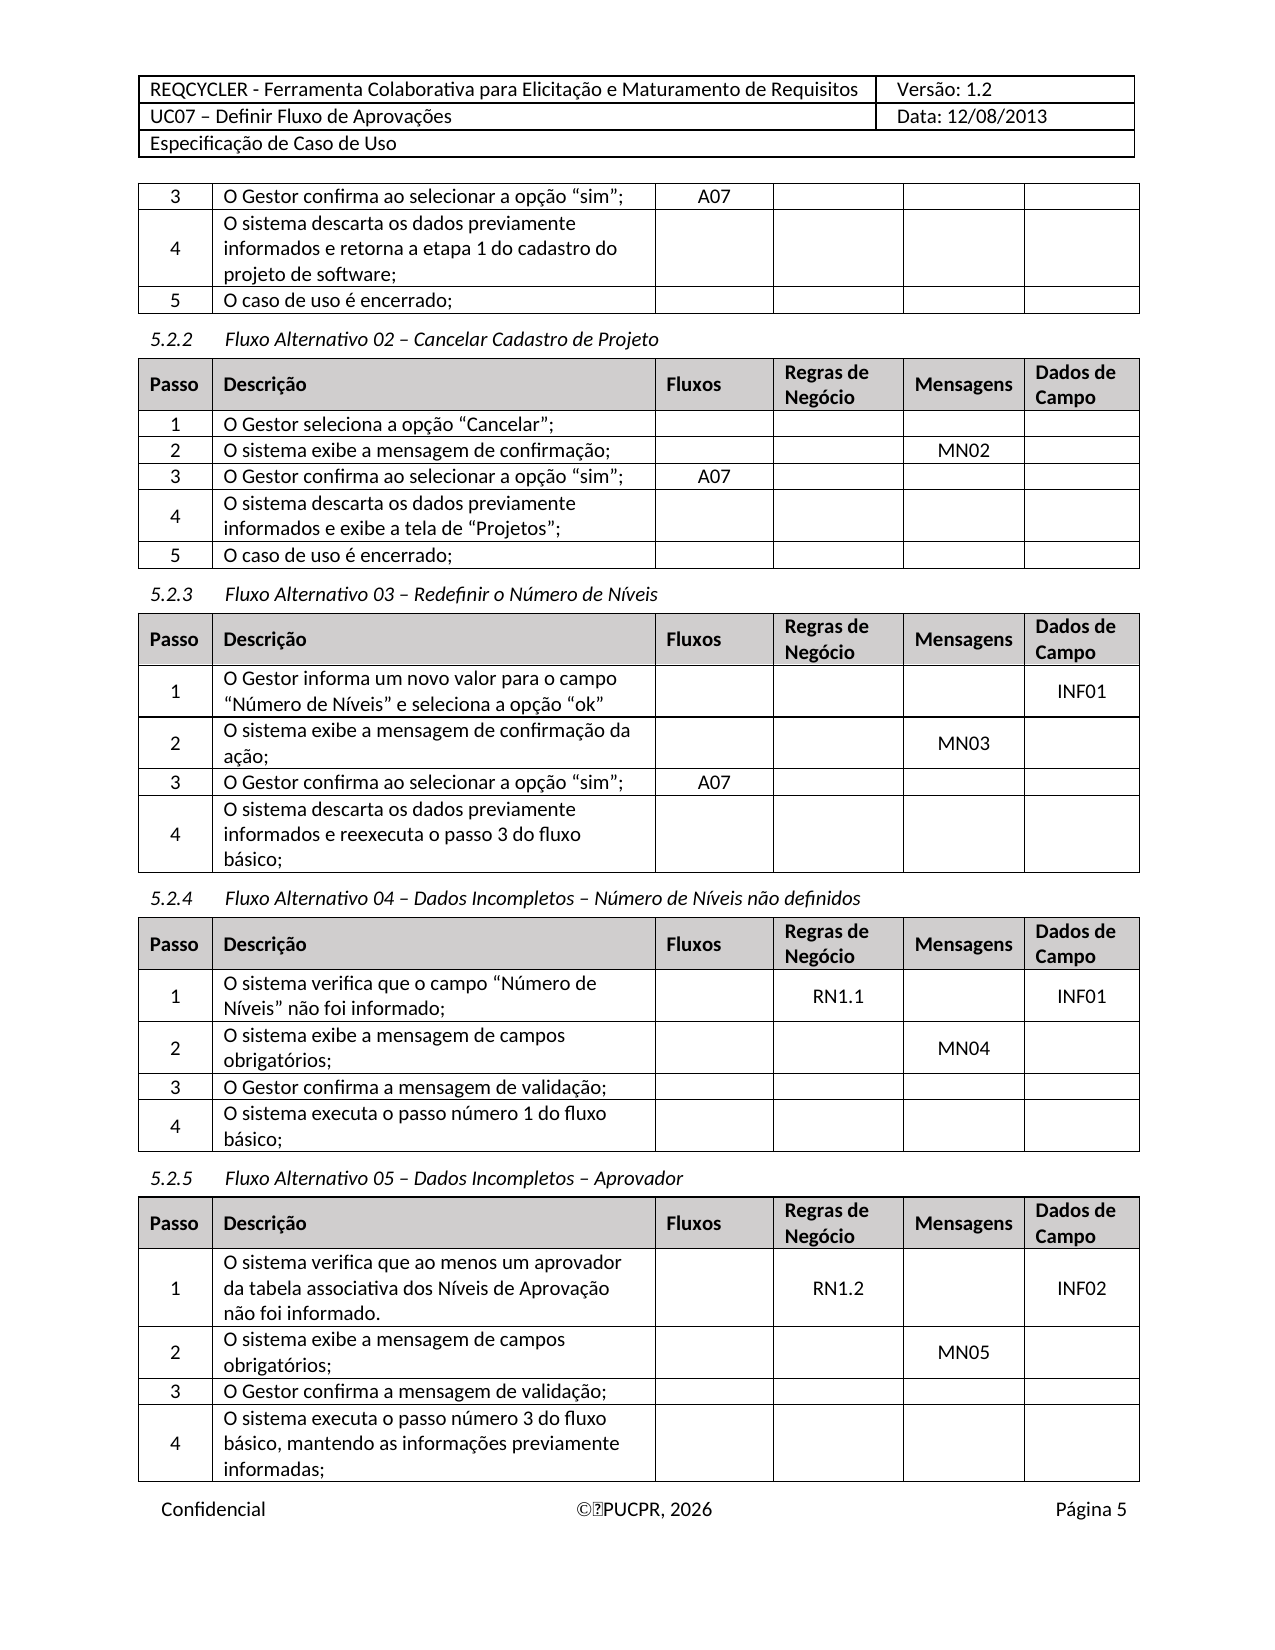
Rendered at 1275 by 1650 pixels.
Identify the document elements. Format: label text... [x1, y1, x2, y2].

table_header Dados de Campo [1025, 1198, 1139, 1248]
table_header Dados de Campo [1025, 614, 1139, 664]
table_cell O sistema descarta os dados previamente informados e retorna a etapa 1 do cadastro do projeto de software; [213, 210, 655, 286]
table_cell [656, 666, 773, 716]
table_cell 3 [139, 184, 212, 209]
table_header Descrição [213, 1198, 655, 1248]
table_cell [656, 1022, 773, 1073]
table_cell [1025, 287, 1139, 313]
table_cell O Gestor seleciona a opção “Cancelar”; [213, 411, 655, 436]
table_cell MN04 [904, 1022, 1024, 1073]
table_cell [1025, 437, 1139, 463]
table_cell [656, 542, 773, 567]
table_cell [904, 1100, 1024, 1151]
table_cell INF02 [1025, 1249, 1139, 1326]
table_cell O caso de uso é encerrado; [213, 542, 655, 567]
table_cell 4 [139, 210, 212, 286]
table_cell [774, 666, 903, 716]
table_header Passo [139, 918, 212, 969]
table_cell [656, 796, 773, 872]
table_cell [774, 184, 903, 209]
table_cell 4 [139, 796, 212, 872]
table_header Fluxos [656, 918, 773, 969]
table_header Descrição [213, 918, 655, 969]
table_cell O sistema executa o passo número 3 do fluxo básico, mantendo as informações previamente informadas; [213, 1405, 655, 1481]
table_cell 1 [139, 411, 212, 436]
table_cell INF01 [1025, 970, 1139, 1021]
table_cell [1025, 1327, 1139, 1377]
table_cell O sistema verifica que o campo “Número de Níveis” não foi informado; [213, 970, 655, 1021]
table_cell [656, 287, 773, 313]
table_header Regras de Negócio [774, 359, 903, 410]
table_header Regras de Negócio [774, 614, 903, 664]
table_cell [774, 796, 903, 872]
table_cell [774, 1022, 903, 1073]
table_cell [904, 184, 1024, 209]
table_cell [656, 1379, 773, 1404]
table_cell [656, 490, 773, 541]
table_header Fluxos [656, 359, 773, 410]
table_cell [1025, 718, 1139, 768]
table_cell [1025, 411, 1139, 436]
table_cell [904, 970, 1024, 1021]
table_cell RN1.1 [774, 970, 903, 1021]
table_cell O Gestor confirma ao selecionar a opção “sim”; [213, 769, 655, 795]
table_cell [1025, 184, 1139, 209]
table_cell [904, 1074, 1024, 1099]
table_header Regras de Negócio [774, 918, 903, 969]
table_cell [904, 769, 1024, 795]
table_cell O Gestor confirma ao selecionar a opção “sim”; [213, 184, 655, 209]
table_cell O Gestor informa um novo valor para o campo “Número de Níveis” e seleciona a opção “ok” [213, 666, 655, 716]
table_cell 4 [139, 490, 212, 541]
table_cell [774, 490, 903, 541]
table_cell O sistema verifica que ao menos um aprovador da tabela associativa dos Níveis de Aprovação não foi informado. [213, 1249, 655, 1326]
table_cell [774, 718, 903, 768]
table_cell 5 [139, 542, 212, 567]
table_cell [1025, 210, 1139, 286]
table_cell [774, 210, 903, 286]
table_cell [1025, 1074, 1139, 1099]
table_cell 3 [139, 769, 212, 795]
table_cell O caso de uso é encerrado; [213, 287, 655, 313]
table_header Passo [139, 359, 212, 410]
table_cell [656, 1074, 773, 1099]
table_cell [656, 970, 773, 1021]
table_cell 4 [139, 1405, 212, 1481]
table_cell O Gestor confirma a mensagem de validação; [213, 1074, 655, 1099]
table_header Mensagens [904, 918, 1024, 969]
table_cell [656, 437, 773, 463]
subtitle Fluxo Alternativo 03 – Redefinir o Número de Níveis [150, 581, 1125, 606]
table_cell 1 [139, 970, 212, 1021]
table_header Regras de Negócio [774, 1198, 903, 1248]
table_cell [774, 464, 903, 489]
table_cell [774, 437, 903, 463]
table_header Passo [139, 614, 212, 664]
table_cell [774, 411, 903, 436]
table_cell 3 [139, 1379, 212, 1404]
table_cell A07 [656, 769, 773, 795]
table_cell [774, 769, 903, 795]
table_cell [1025, 769, 1139, 795]
table_cell O sistema exibe a mensagem de campos obrigatórios; [213, 1327, 655, 1377]
table_cell [1025, 796, 1139, 872]
table_cell O sistema executa o passo número 1 do fluxo básico; [213, 1100, 655, 1151]
table_cell [656, 1327, 773, 1377]
table_cell [904, 1405, 1024, 1481]
table_cell 4 [139, 1100, 212, 1151]
table_cell O Gestor confirma a mensagem de validação; [213, 1379, 655, 1404]
table_cell [904, 464, 1024, 489]
table_header Passo [139, 1198, 212, 1248]
table_cell [904, 411, 1024, 436]
table_cell [904, 1379, 1024, 1404]
table_cell 5 [139, 287, 212, 313]
table_cell [904, 796, 1024, 872]
subtitle Fluxo Alternativo 05 – Dados Incompletos – Aprovador [150, 1165, 1125, 1190]
table_cell O sistema descarta os dados previamente informados e exibe a tela de “Projetos”; [213, 490, 655, 541]
table_header Descrição [213, 614, 655, 664]
table_cell [656, 718, 773, 768]
table_cell [774, 287, 903, 313]
table_cell [656, 1249, 773, 1326]
subtitle Fluxo Alternativo 04 – Dados Incompletos – Número de Níveis não definidos [150, 886, 1125, 911]
table_cell [774, 542, 903, 567]
table_cell [1025, 1405, 1139, 1481]
table_cell A07 [656, 184, 773, 209]
table_cell [1025, 1100, 1139, 1151]
table_cell [1025, 490, 1139, 541]
table_header Mensagens [904, 614, 1024, 664]
table_header Descrição [213, 359, 655, 410]
table_header Dados de Campo [1025, 359, 1139, 410]
table_cell [904, 210, 1024, 286]
table_cell 2 [139, 718, 212, 768]
table_cell [1025, 1022, 1139, 1073]
table_cell 2 [139, 1022, 212, 1073]
table_cell [774, 1100, 903, 1151]
table_cell [1025, 1379, 1139, 1404]
table_cell MN02 [904, 437, 1024, 463]
table_cell [904, 542, 1024, 567]
table_cell O Gestor confirma ao selecionar a opção “sim”; [213, 464, 655, 489]
table_cell A07 [656, 464, 773, 489]
table_cell 2 [139, 437, 212, 463]
table_cell 1 [139, 1249, 212, 1326]
table_cell MN03 [904, 718, 1024, 768]
table_cell [656, 1405, 773, 1481]
table_cell MN05 [904, 1327, 1024, 1377]
table_cell INF01 [1025, 666, 1139, 716]
table_cell [904, 666, 1024, 716]
table_cell [774, 1405, 903, 1481]
table_cell RN1.2 [774, 1249, 903, 1326]
table_cell 3 [139, 464, 212, 489]
table_header Fluxos [656, 614, 773, 664]
table_header Dados de Campo [1025, 918, 1139, 969]
table_cell [904, 287, 1024, 313]
table_cell [774, 1379, 903, 1404]
table_header Fluxos [656, 1198, 773, 1248]
table_cell [904, 1249, 1024, 1326]
table_cell O sistema exibe a mensagem de confirmação da ação; [213, 718, 655, 768]
table_cell 1 [139, 666, 212, 716]
table_cell O sistema exibe a mensagem de confirmação; [213, 437, 655, 463]
table_cell O sistema exibe a mensagem de campos obrigatórios; [213, 1022, 655, 1073]
table_cell [656, 1100, 773, 1151]
table_cell 3 [139, 1074, 212, 1099]
table_cell [774, 1327, 903, 1377]
table_header Mensagens [904, 359, 1024, 410]
subtitle Fluxo Alternativo 02 – Cancelar Cadastro de Projeto [150, 326, 1125, 352]
table_cell [1025, 542, 1139, 567]
table_cell [904, 490, 1024, 541]
table_cell 2 [139, 1327, 212, 1377]
table_cell [774, 1074, 903, 1099]
table_cell [656, 411, 773, 436]
table_cell O sistema descarta os dados previamente informados e reexecuta o passo 3 do fluxo básico; [213, 796, 655, 872]
table_cell [656, 210, 773, 286]
table_header Mensagens [904, 1198, 1024, 1248]
table_cell [1025, 464, 1139, 489]
